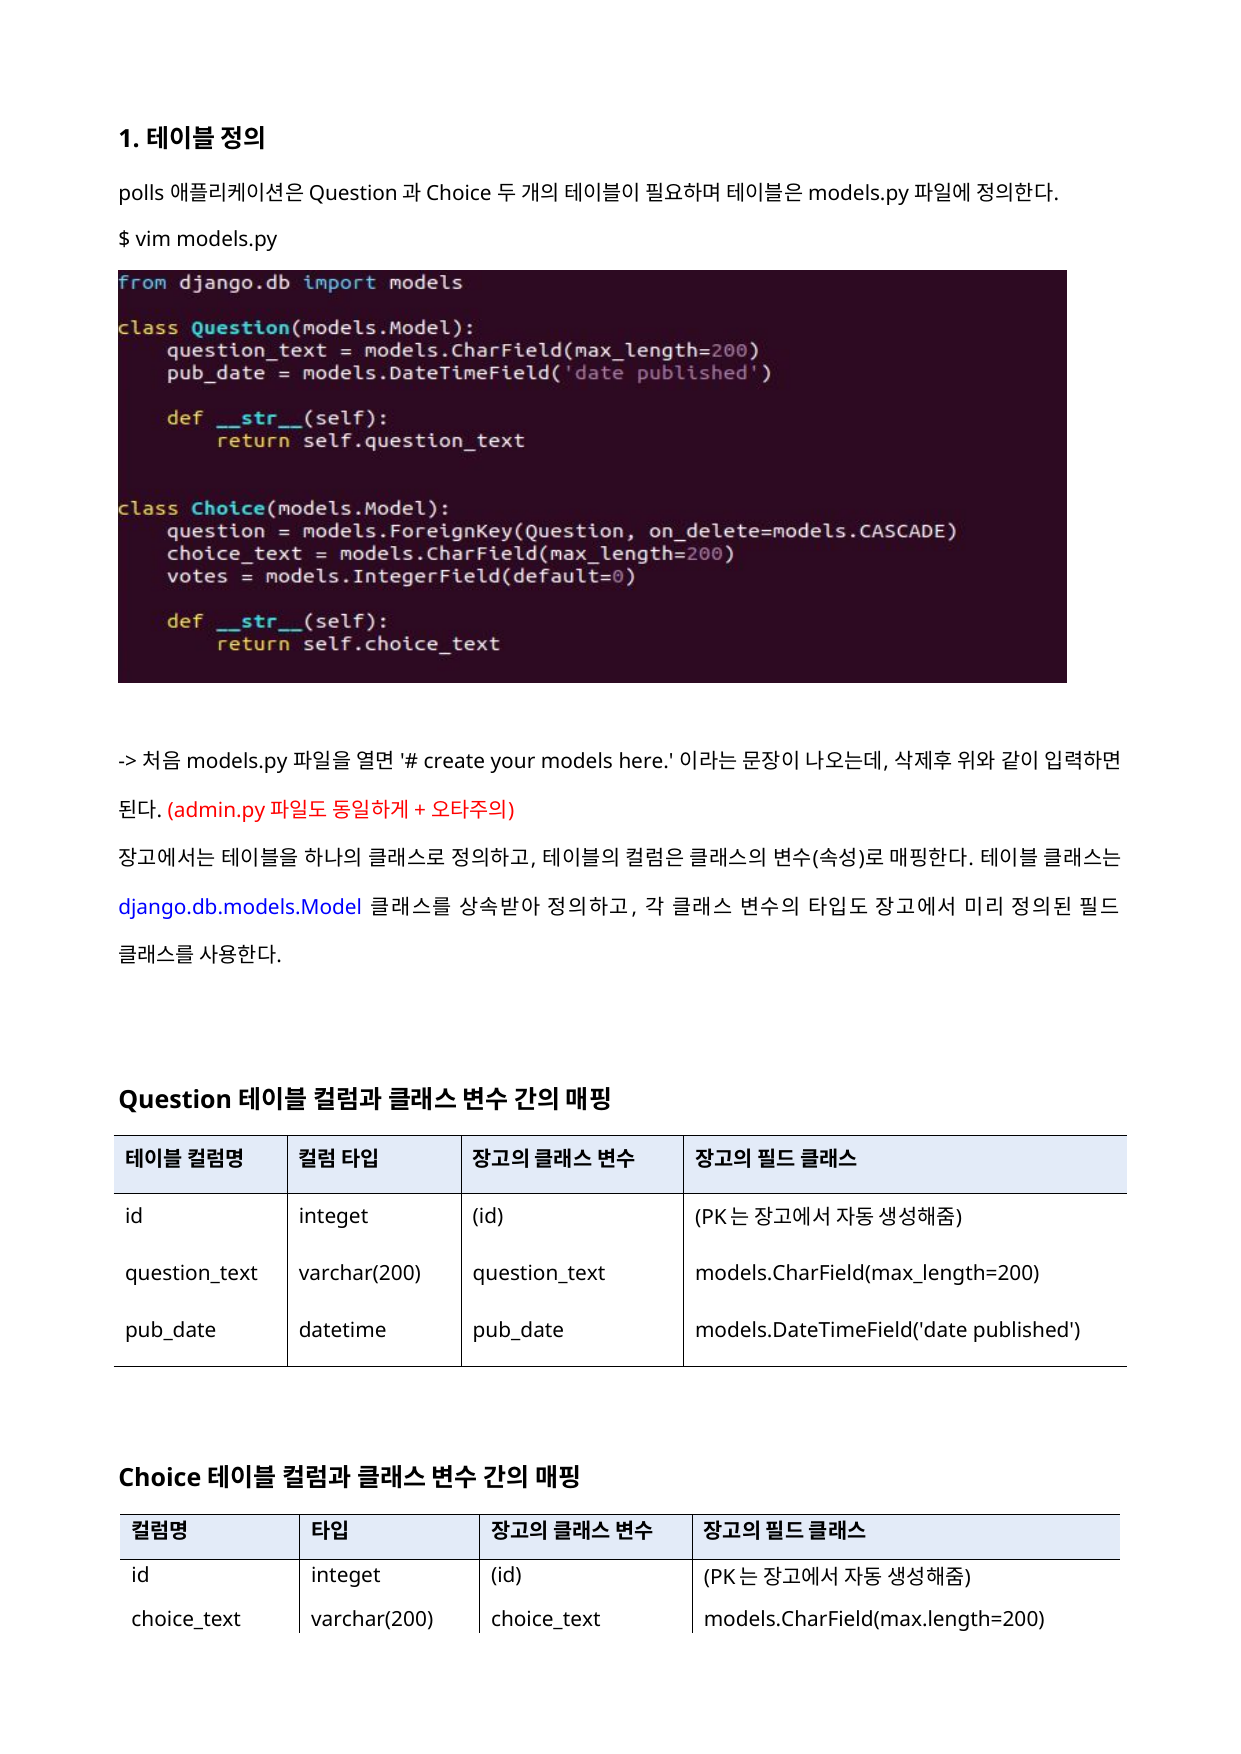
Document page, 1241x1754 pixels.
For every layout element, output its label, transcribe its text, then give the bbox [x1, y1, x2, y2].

table_cell (id) [462, 1194, 683, 1251]
table_cell choice_text [120, 1605, 299, 1633]
table_cell (PK는 장고에서 자동 생성해줌) [684, 1194, 1127, 1251]
table_cell varchar(200) [288, 1251, 461, 1308]
text Question 테이블 컬럼과 클래스 변수 간의 매핑 [118, 1080, 1122, 1116]
text -> 처음 models.py 파일을 열면 '# create your models here.' 이라는 문장이 나오는데, 삭제후 위와 같이 입력하면 된다. (admin.py 파일도 동일하게 + 오타주의) [118, 745, 1122, 823]
picture [118, 270, 1067, 683]
table_cell choice_text [480, 1605, 692, 1633]
text $ vim models.py [118, 224, 1122, 253]
table_header 타입 [300, 1515, 479, 1559]
table_header 장고의 필드 클래스 [693, 1515, 1120, 1559]
text polls 애플리케이션은 Question과 Choice 두 개의 테이블이 필요하며 테이블은 models.py 파일에 정의한다. [118, 176, 1122, 206]
text 장고에서는 테이블을 하나의 클래스로 정의하고, 테이블의 컬럼은 클래스의 변수(속성)로 매핑한다. 테이블 클래스는 django.db.models.Model 클래스를 상속받아 정의하고, 각 클래스 변수의 타입도 장고에서 미리 정의된 필드 클래스를 사용한다. [118, 842, 1122, 969]
table_cell varchar(200) [300, 1605, 479, 1633]
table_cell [693, 1605, 1120, 1633]
text Choice 테이블 컬럼과 클래스 변수 간의 매핑 [118, 1458, 1122, 1494]
table_cell integet [288, 1194, 461, 1251]
table_header 컬럼명 [120, 1515, 299, 1559]
table_cell integet [300, 1560, 479, 1604]
text 1. 테이블 정의 [118, 118, 1122, 154]
table_cell id [114, 1194, 287, 1251]
table_cell question_text [114, 1251, 287, 1308]
table_cell models.CharField(max_length=200) [684, 1251, 1127, 1308]
table_header 테이블 컬럼명 [114, 1136, 287, 1193]
table_header 컬럼 타입 [288, 1136, 461, 1193]
table_header 장고의 필드 클래스 [684, 1136, 1127, 1193]
table_header 장고의 클래스 변수 [462, 1136, 683, 1193]
table_cell (id) [480, 1560, 692, 1604]
table_cell models.DateTimeField('date published') [684, 1308, 1127, 1366]
table_cell datetime [288, 1308, 461, 1366]
table_cell pub_date [114, 1308, 287, 1366]
table_cell (PK는 장고에서 자동 생성해줌) [693, 1560, 1120, 1604]
table_cell pub_date [462, 1308, 683, 1366]
table_cell id [120, 1560, 299, 1604]
table_cell question_text [462, 1251, 683, 1308]
table_header 장고의 클래스 변수 [480, 1515, 692, 1559]
